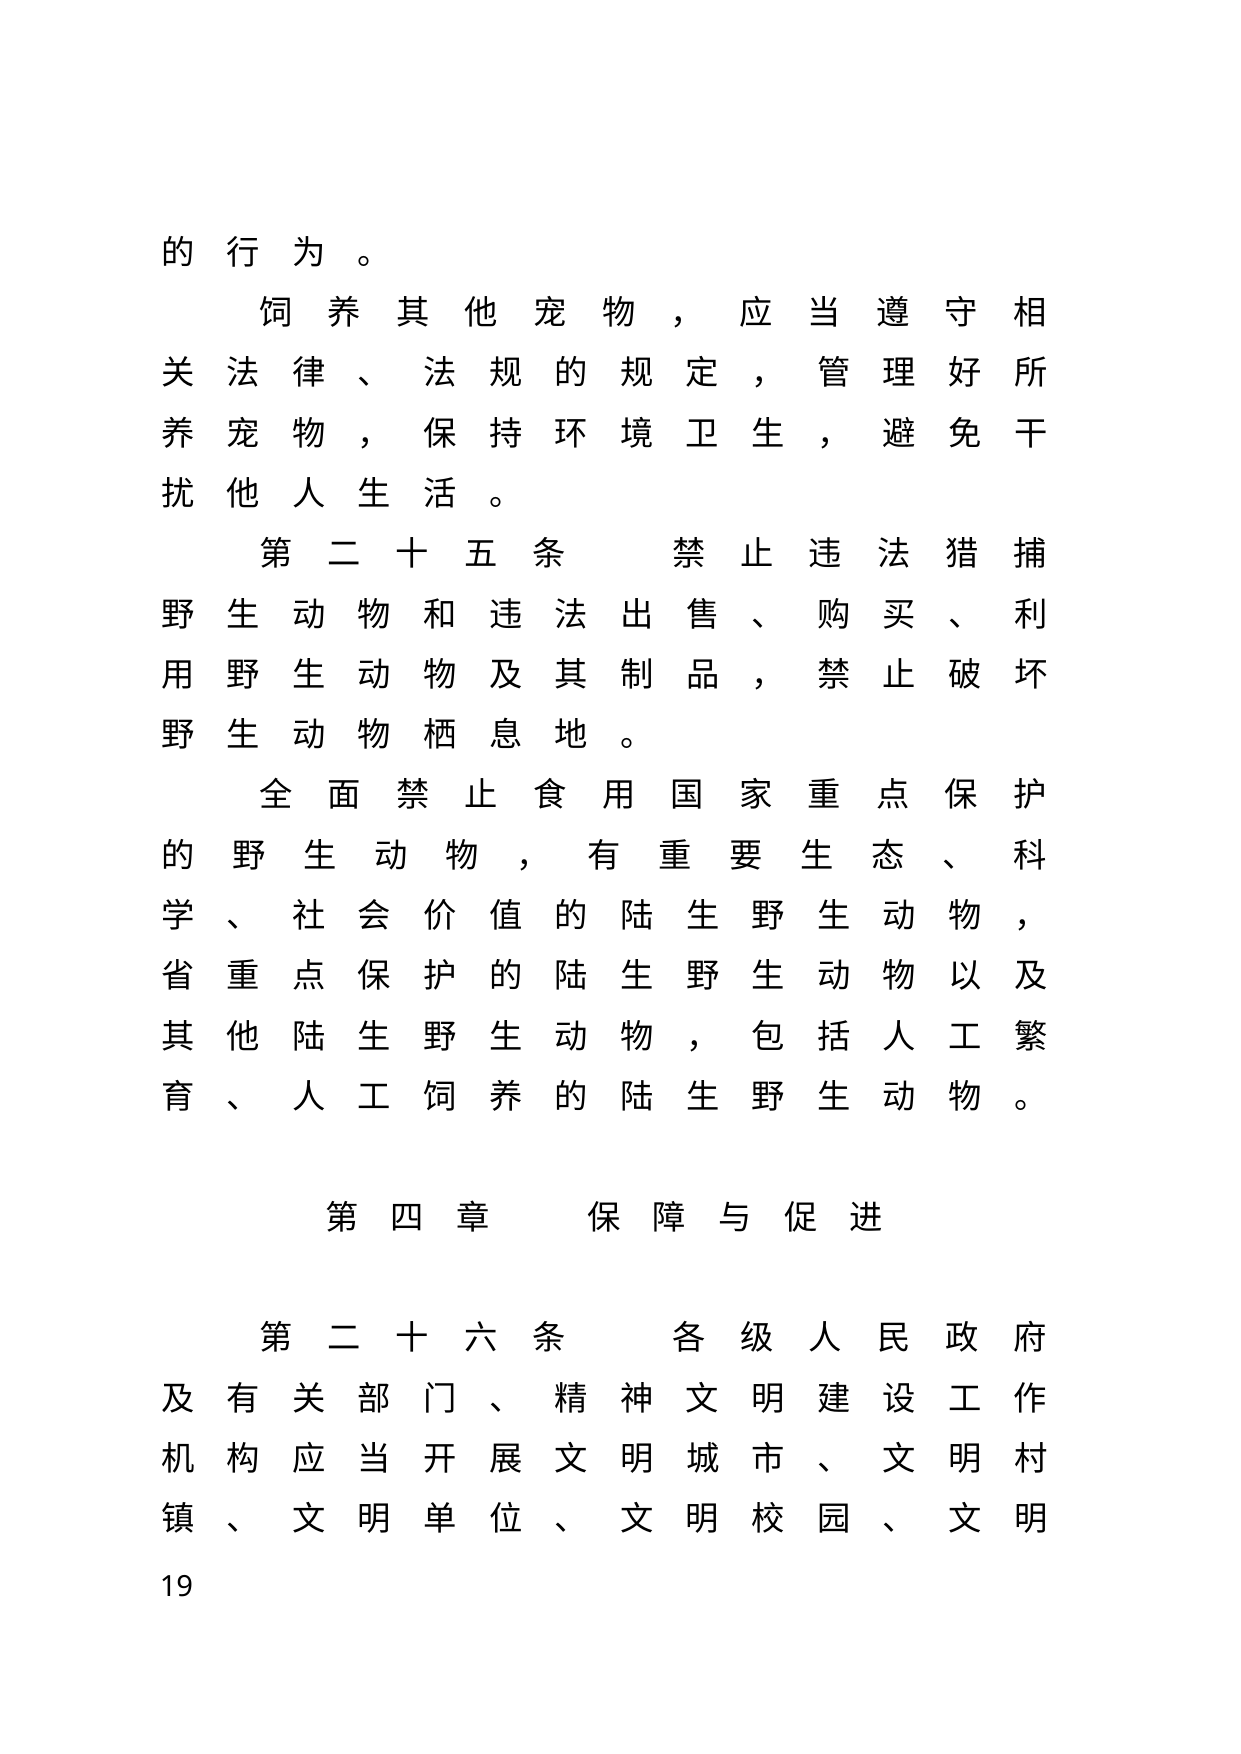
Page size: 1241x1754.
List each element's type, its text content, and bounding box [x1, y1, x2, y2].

text 第四章 保障与促进 [161, 1184, 1079, 1245]
text 全面禁止食用国家重点保护的野生动物，有重要生态、科学、社会价值的陆生野生动物，省重点保护的陆生野生动物以及其他陆生野生动物，包括人工繁育、人工饲养的陆生野生动物。 [161, 762, 1079, 1124]
text 饲养其他宠物，应当遵守相关法律、法规的规定，管理好所养宠物，保持环境卫生，避免干扰他人生活。 [161, 280, 1079, 521]
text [161, 1305, 1079, 1546]
text 第二十五条 禁止违法猎捕野生动物和违法出售、购买、利用野生动物及其制品，禁止破坏野生动物栖息地。 [161, 521, 1079, 762]
text （七）其他法律、法规禁止的行为。 [161, 219, 1079, 280]
